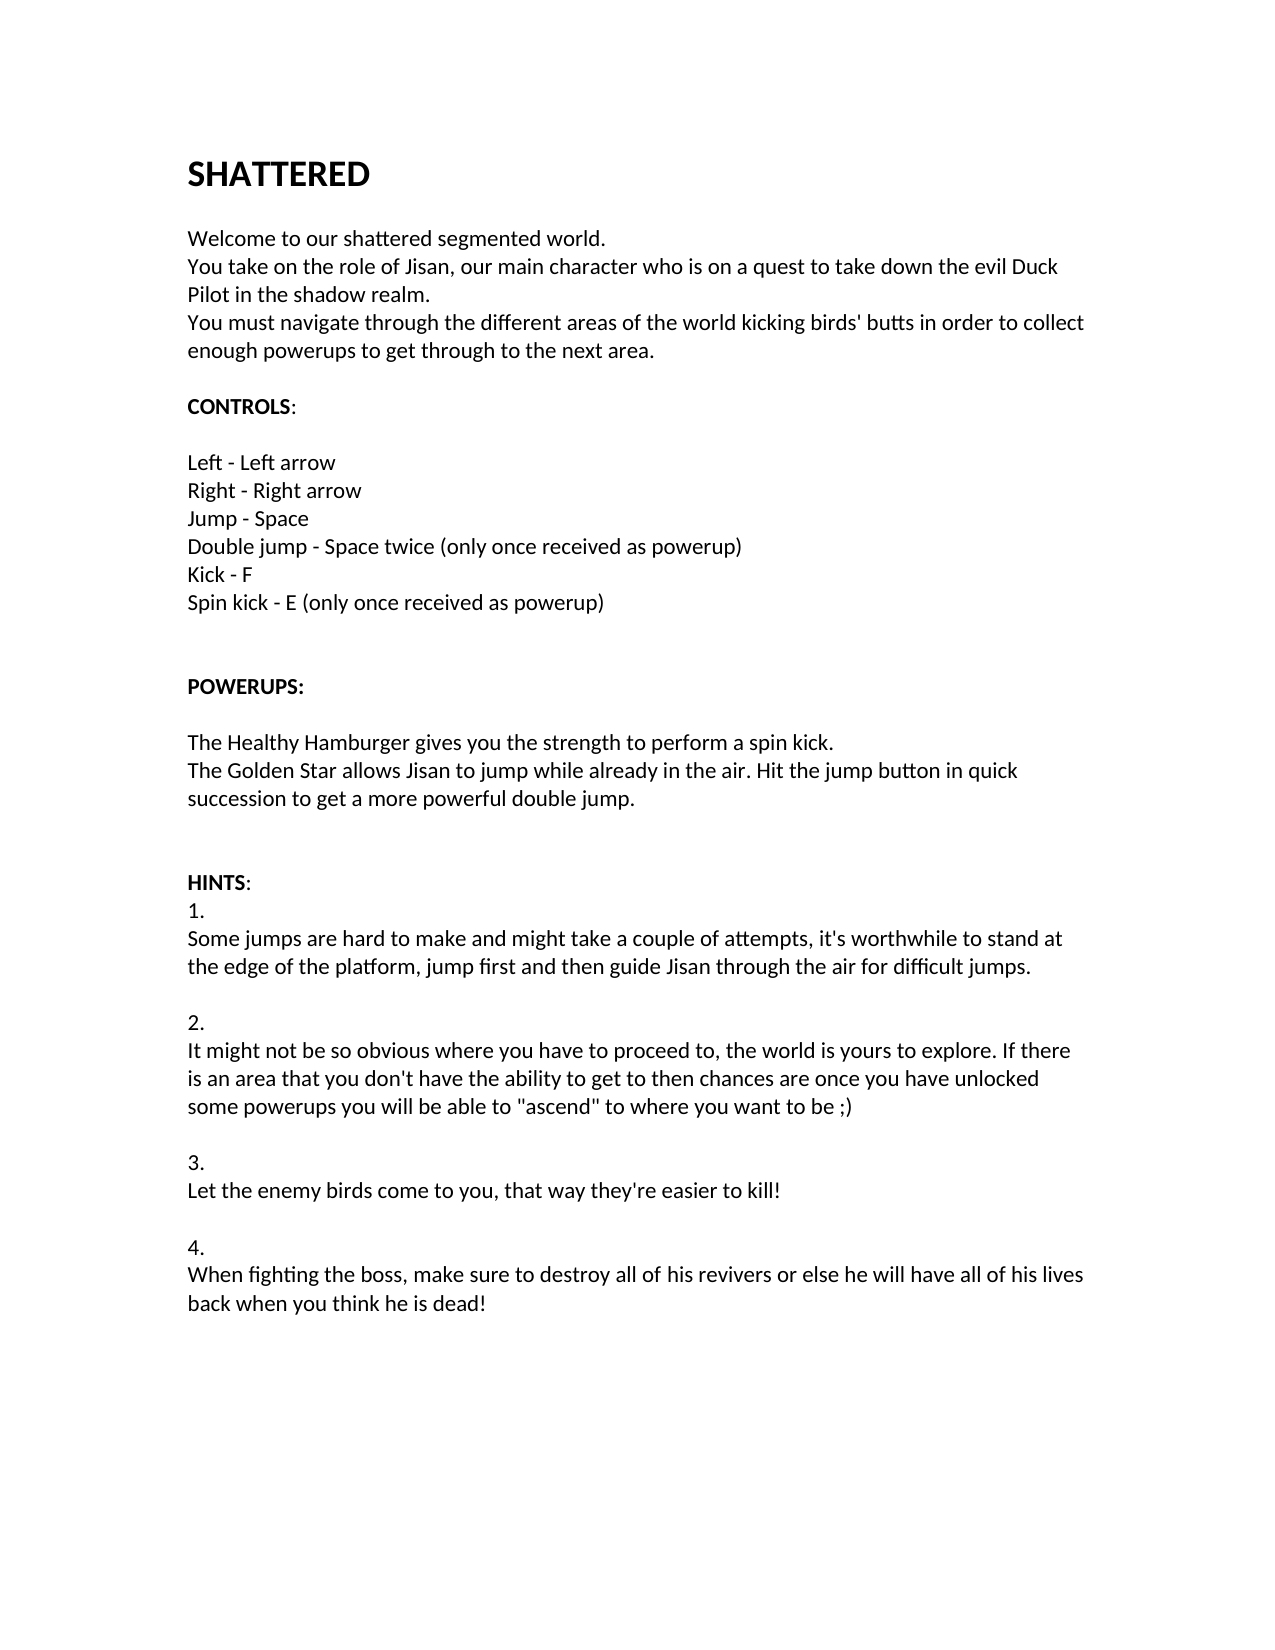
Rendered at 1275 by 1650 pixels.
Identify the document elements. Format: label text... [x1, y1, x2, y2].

text HINTS: [187, 868, 1087, 896]
text Welcome to our shattered segmented world. [187, 224, 1087, 252]
text 1. [187, 896, 1087, 924]
text Jump - Space [187, 504, 1087, 532]
text Spin kick - E (only once received as powerup) [187, 588, 1087, 616]
text Some jumps are hard to make and might take a couple of attempts, it's worthwhile to stand at the edge of the platform, jump first and then guide Jisan through the air for difficult jumps. [187, 924, 1087, 980]
text The Golden Star allows Jisan to jump while already in the air. Hit the jump button in quick succession to get a more powerful double jump. [187, 756, 1087, 812]
text SHATTERED [187, 150, 1087, 196]
text 2. [187, 1008, 1087, 1036]
text It might not be so obvious where you have to proceed to, the world is yours to explore. If there is an area that you don't have the ability to get to then chances are once you have unlocked some powerups you will be able to "ascend" to where you want to be ;) [187, 1036, 1087, 1121]
text Kick - F [187, 560, 1087, 588]
text Left - Left arrow [187, 448, 1087, 476]
text Double jump - Space twice (only once received as powerup) [187, 532, 1087, 560]
text You must navigate through the different areas of the world kicking birds' butts in order to collect enough powerups to get through to the next area. [187, 308, 1087, 364]
text When fighting the boss, make sure to destroy all of his revivers or else he will have all of his lives back when you think he is dead! [187, 1261, 1087, 1317]
text 3. [187, 1148, 1087, 1177]
text Right - Right arrow [187, 476, 1087, 504]
text Let the enemy birds come to you, that way they're easier to kill! [187, 1177, 1087, 1204]
text You take on the role of Jisan, our main character who is on a quest to take down the evil Duck Pilot in the shadow realm. [187, 252, 1087, 308]
text The Healthy Hamburger gives you the strength to perform a spin kick. [187, 728, 1087, 756]
text POWERUPS: [187, 672, 1087, 700]
text 4. [187, 1233, 1087, 1261]
text CONTROLS: [187, 392, 1087, 420]
